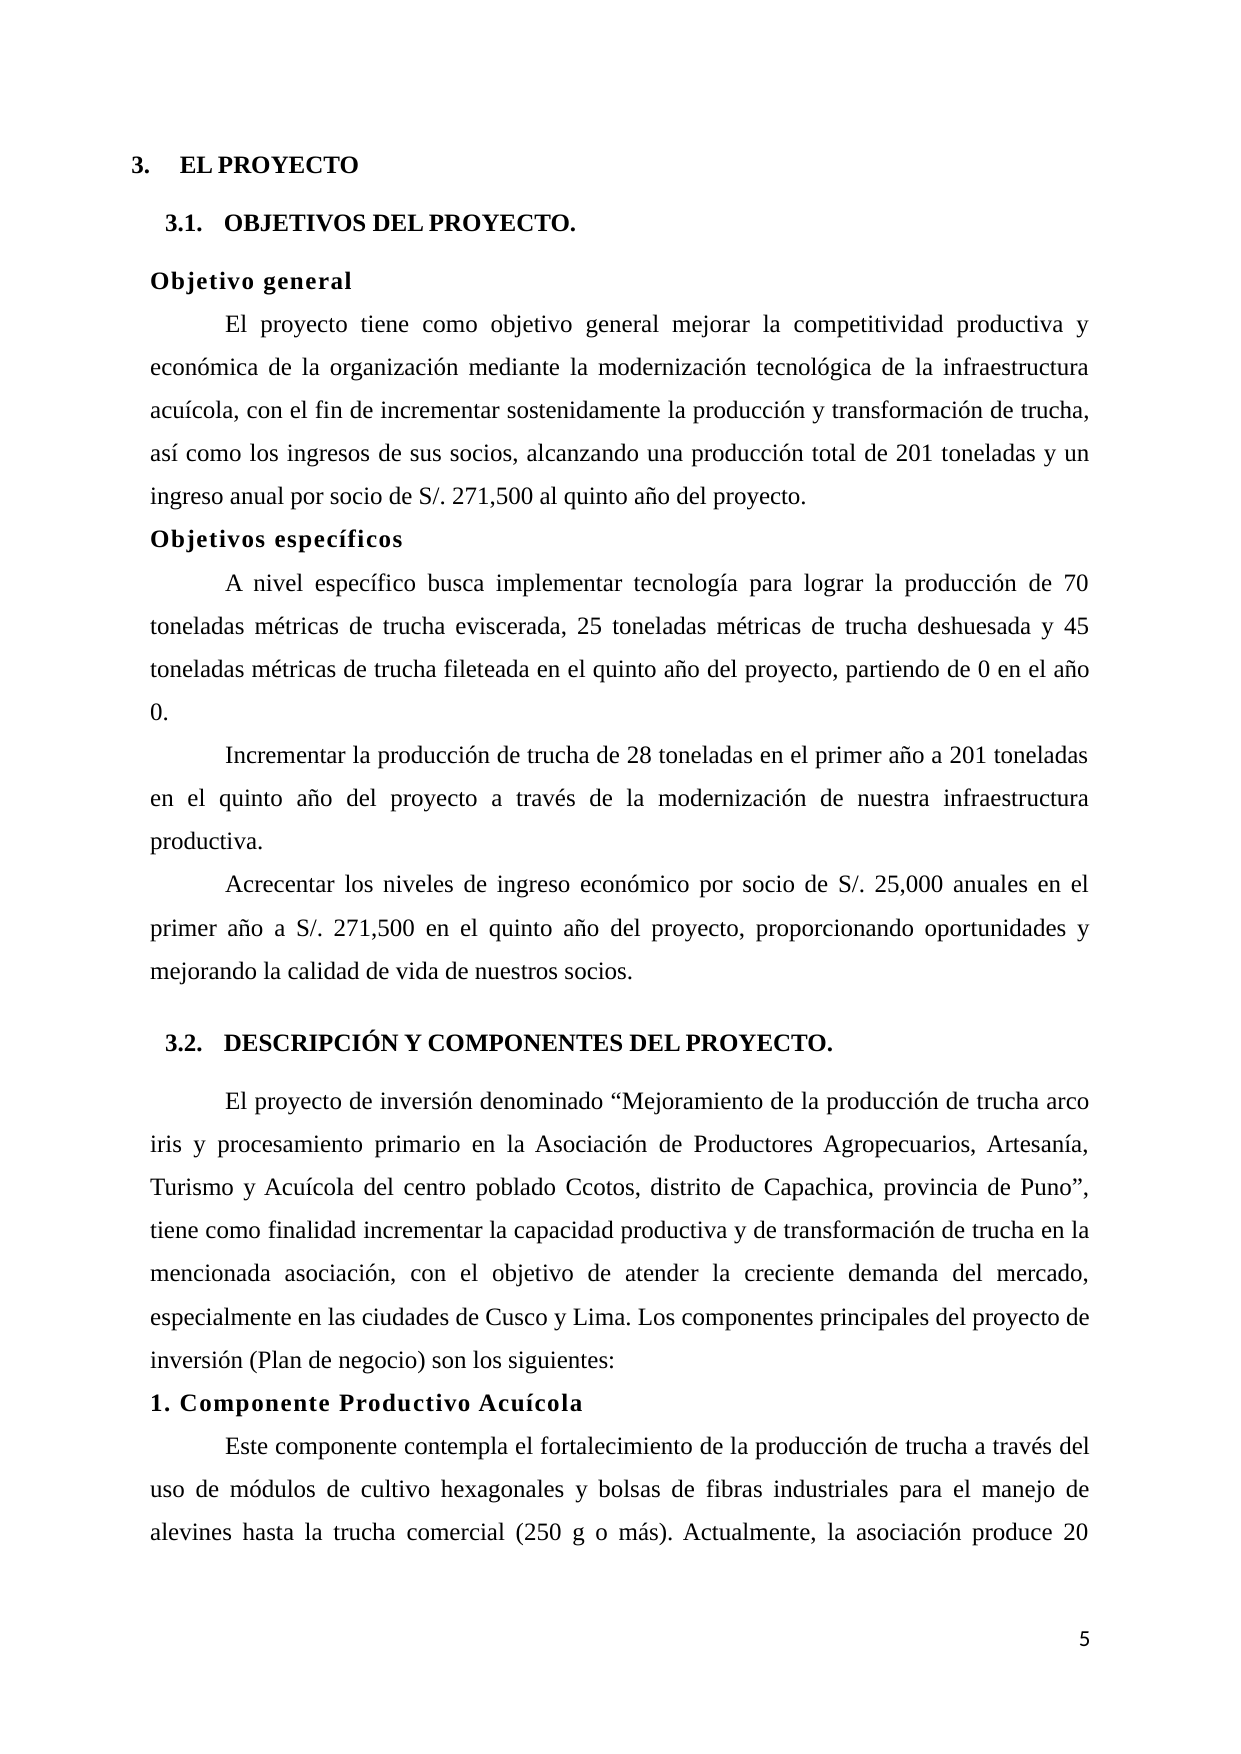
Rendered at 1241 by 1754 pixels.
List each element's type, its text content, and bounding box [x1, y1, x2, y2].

text Incrementar la producción de trucha de 28 toneladas en el primer año a 201 toneladas en el quinto año del proyecto a través de la modernización de nuestra infraestructura productiva. [150, 740, 1090, 855]
text El proyecto tiene como objetivo general mejorar la competitividad productiva y económica de la organización mediante la modernización tecnológica de la infraestructura acuícola, con el fin de incrementar sostenidamente la producción y transformación de trucha, así como los ingresos de sus socios, alcanzando una producción total de 201 toneladas y un ingreso anual por socio de S/. 271,500 al quinto año del proyecto. [150, 309, 1090, 510]
subtitle DESCRIPCIÓN Y COMPONENTES DEL PROYECTO. [165, 1028, 1090, 1057]
text El proyecto de inversión denominado “Mejoramiento de la producción de trucha arco iris y procesamiento primario en la Asociación de Productores Agropecuarios, Artesanía, Turismo y Acuícola del centro poblado Ccotos, distrito de Capachica, provincia de Puno”, tiene como finalidad incrementar la capacidad productiva y de transformación de trucha en la mencionada asociación, con el objetivo de atender la creciente demanda del mercado, especialmente en las ciudades de Cusco y Lima. Los componentes principales del proyecto de inversión (Plan de negocio) son los siguientes: [150, 1086, 1090, 1373]
text Acrecentar los niveles de ingreso económico por socio de S/. 25,000 anuales en el primer año a S/. 271,500 en el quinto año del proyecto, proporcionando oportunidades y mejorando la calidad de vida de nuestros socios. [150, 869, 1090, 984]
text A nivel específico busca implementar tecnología para lograr la producción de 70 toneladas métricas de trucha eviscerada, 25 toneladas métricas de trucha deshuesada y 45 toneladas métricas de trucha fileteada en el quinto año del proyecto, partiendo de 0 en el año 0. [150, 568, 1090, 726]
subtitle 1. Componente Productivo Acuícola [150, 1388, 1090, 1417]
subtitle EL PROYECTO [150, 150, 1090, 179]
subtitle Objetivos específicos [150, 524, 1090, 553]
subtitle Objetivo general [150, 266, 1090, 294]
subtitle OBJETIVOS DEL PROYECTO. [165, 208, 1090, 237]
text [150, 1431, 1090, 1546]
